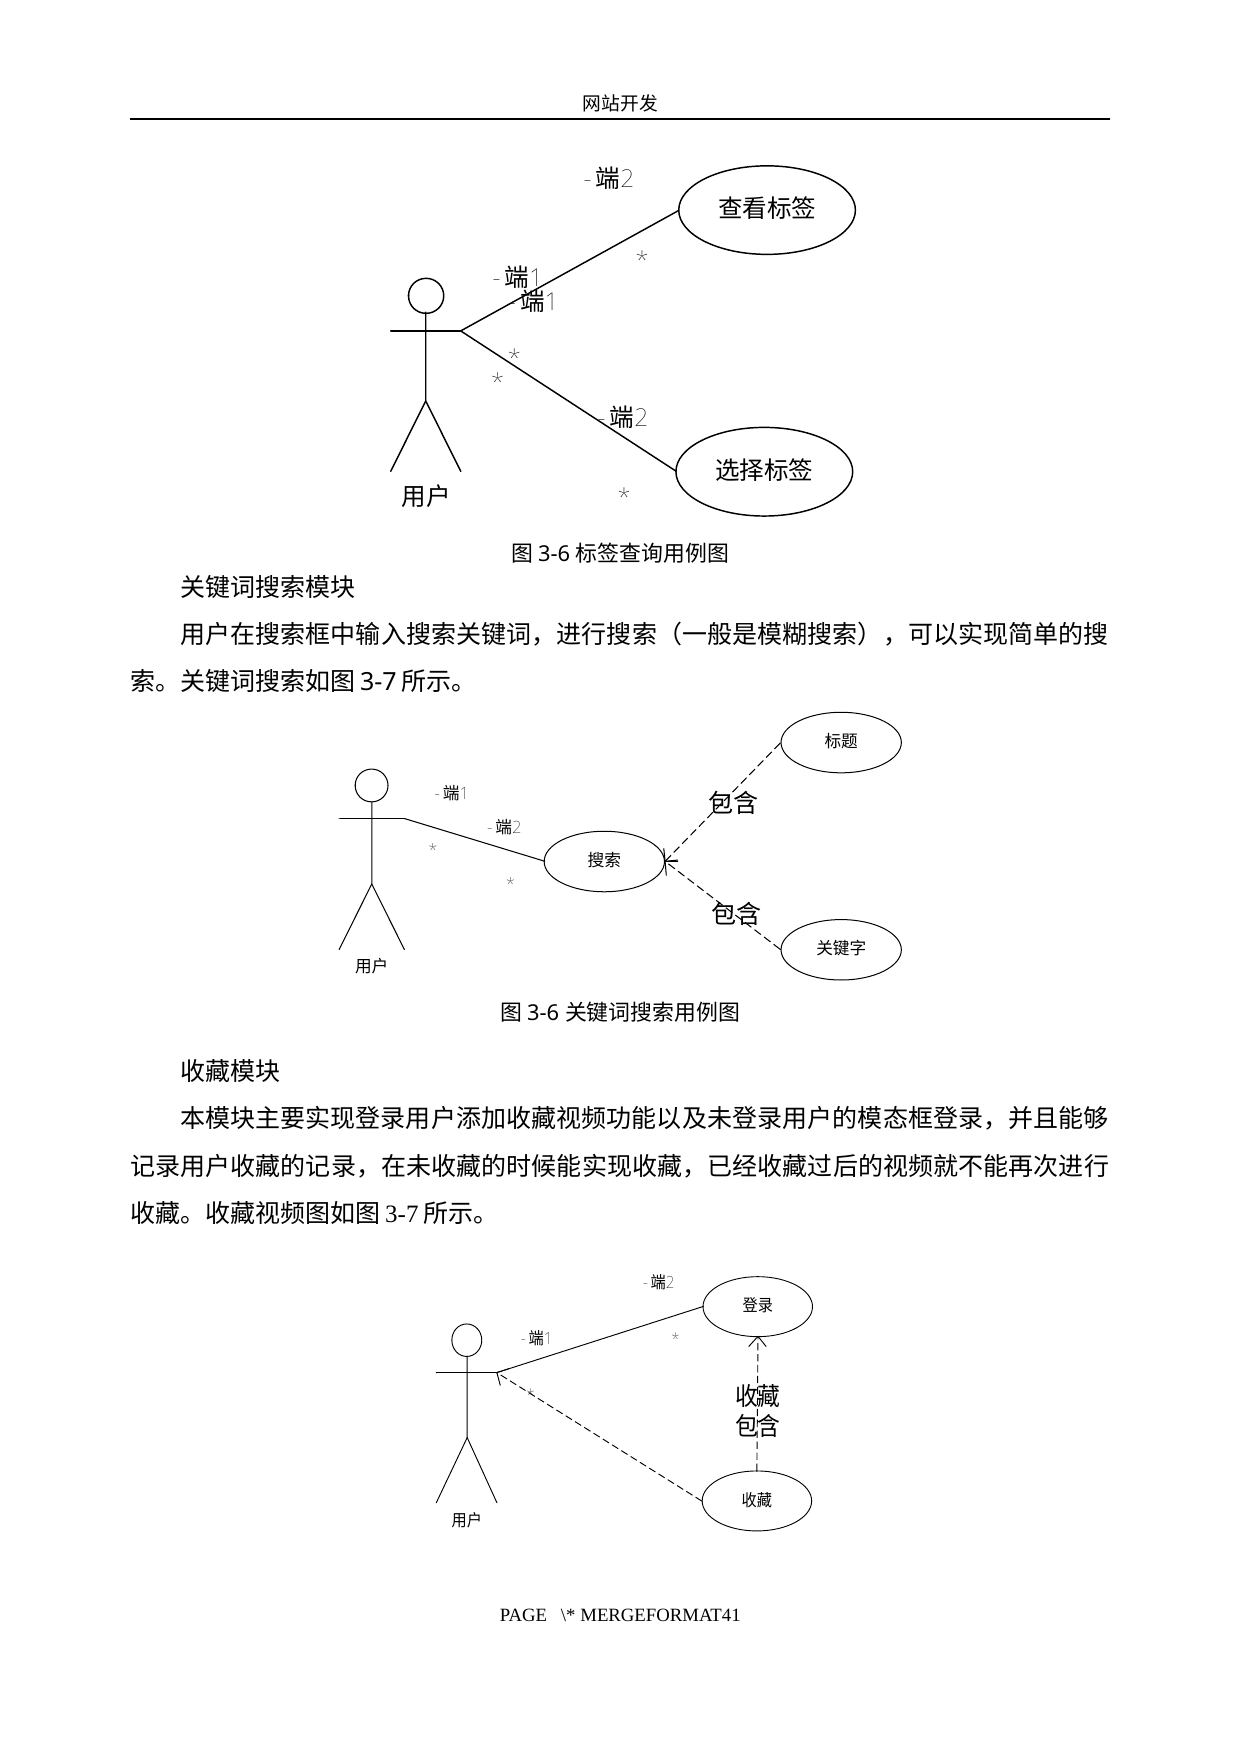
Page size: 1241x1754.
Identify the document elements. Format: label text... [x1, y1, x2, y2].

text 图3-6 标签查询用例图 [130, 536, 1110, 568]
text 收藏模块 [130, 1052, 1110, 1088]
text 用户在搜索框中输入搜索关键词，进行搜索（一般是模糊搜索），可以实现简单的搜索。关键词搜索如图3-7所示。 [130, 615, 1110, 698]
text 关键词搜索模块 [130, 568, 1110, 604]
text 图3-6 关键词搜索用例图 [130, 995, 1110, 1027]
text 本模块主要实现登录用户添加收藏视频功能以及未登录用户的模态框登录，并且能够记录用户收藏的记录，在未收藏的时候能实现收藏，已经收藏过后的视频就不能再次进行收藏。收藏视频图如图3-7所示。 [130, 1099, 1110, 1229]
